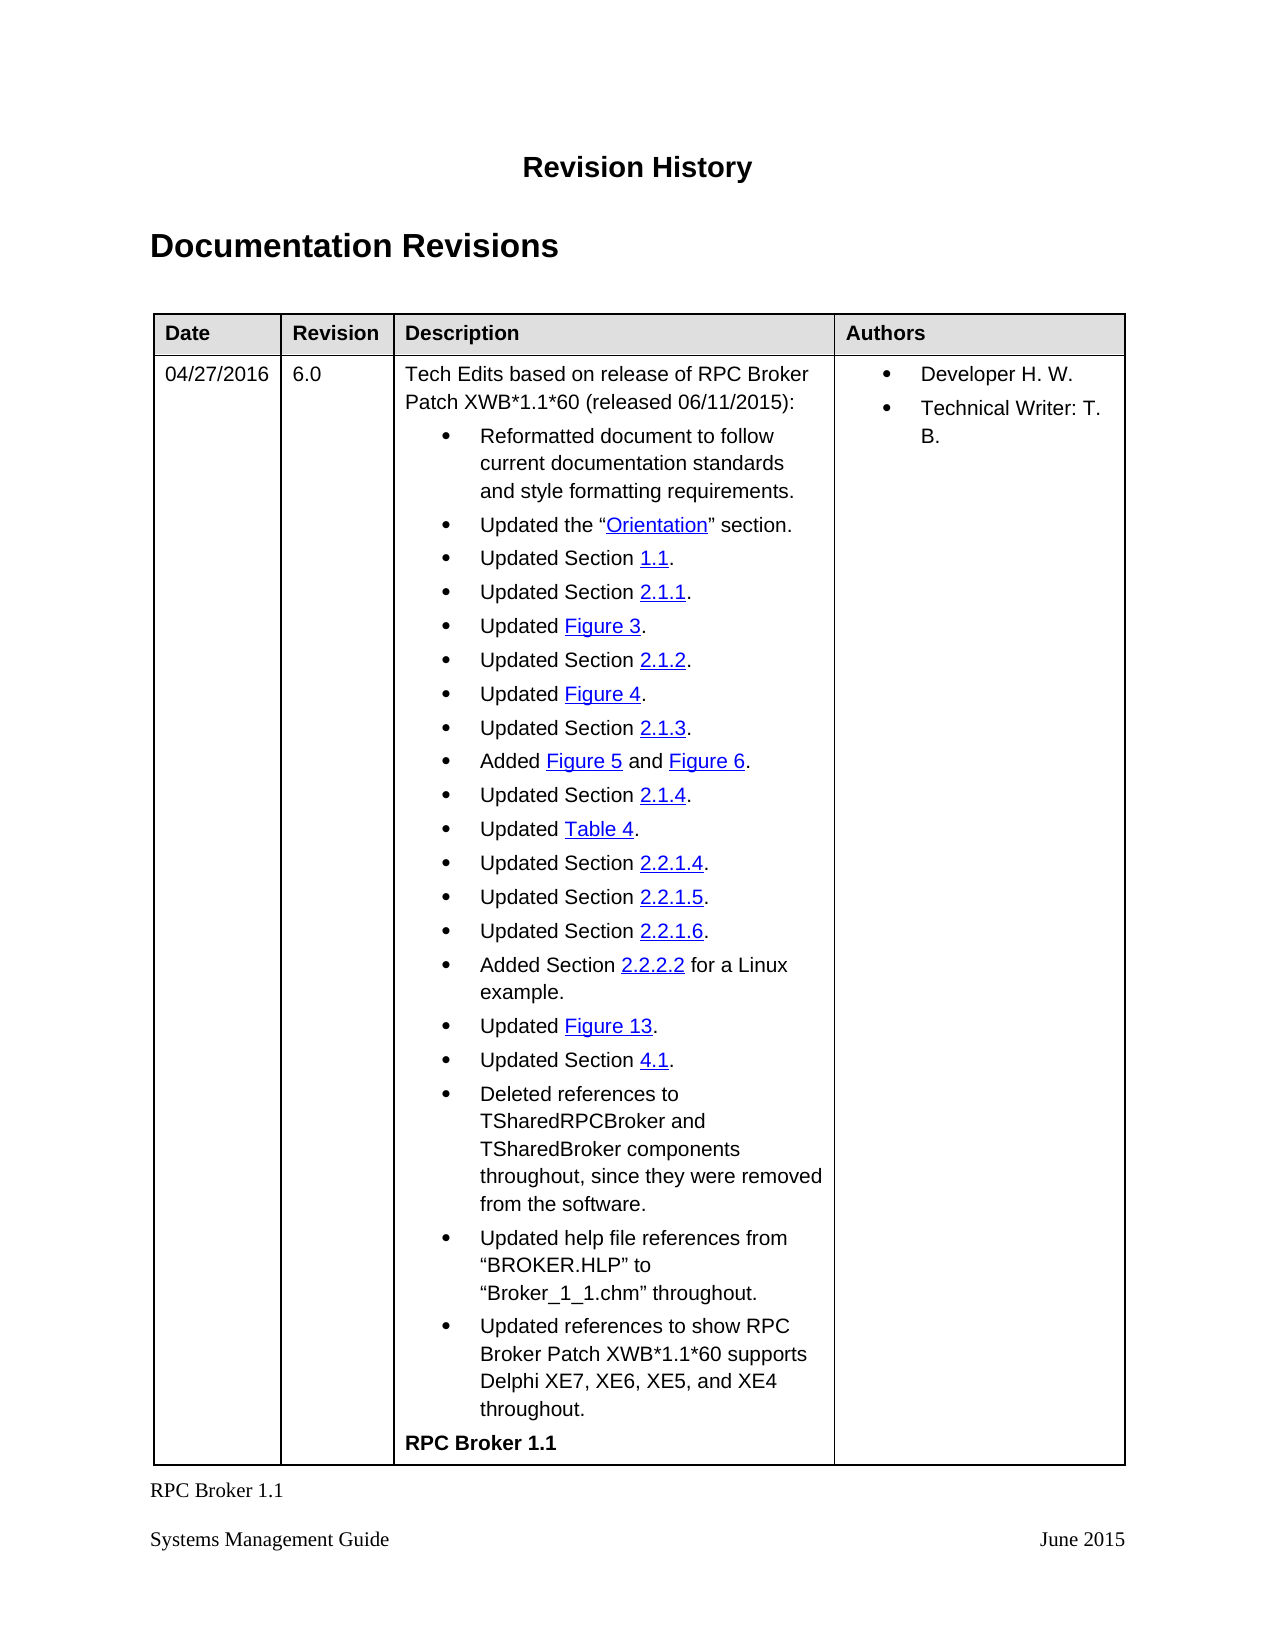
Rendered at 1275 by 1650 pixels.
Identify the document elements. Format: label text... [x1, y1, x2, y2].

table_header Description [395, 315, 834, 354]
table_cell Tech Edits based on release of RPC Broker Patch XWB*1.1*60 (released 06/11/2015): Reformatted document to follow current documentation standards and style formatting requirements. Updated the “Orientation” section. Updated Section 1.1. Updated Section 2.1.1. Updated Figure 3. Updated Section 2.1.2. Updated Figure 4. Updated Section 2.1.3. Added Figure 5 and Figure 6. Updated Section 2.1.4. Updated Table 4. Updated Section 2.2.1.4. Updated Section 2.2.1.5. Updated Section 2.2.1.6. Added Section 2.2.2.2 for a Linux example. Updated Figure 13. Updated Section 4.1. Deleted references to TSharedRPCBroker and TSharedBroker components throughout, since they were removed from the software. Updated help file references from “BROKER.HLP” to “Broker_1_1.chm” throughout. Updated references to show RPC Broker Patch XWB*1.1*60 supports Delphi XE7, XE6, XE5, and XE4 throughout. RPC Broker 1.1 [395, 356, 834, 1464]
table_header Authors [835, 315, 1124, 354]
subtitle Documentation Revisions [150, 226, 1125, 264]
table_header Revision [282, 315, 393, 354]
table_cell 6.0 [282, 356, 393, 1464]
table_cell Developer H. W. Technical Writer: T. B. [835, 356, 1124, 1464]
subtitle Revision History [150, 150, 1125, 183]
table_cell 04/27/2016 [155, 356, 280, 1464]
table_header Date [155, 315, 280, 354]
